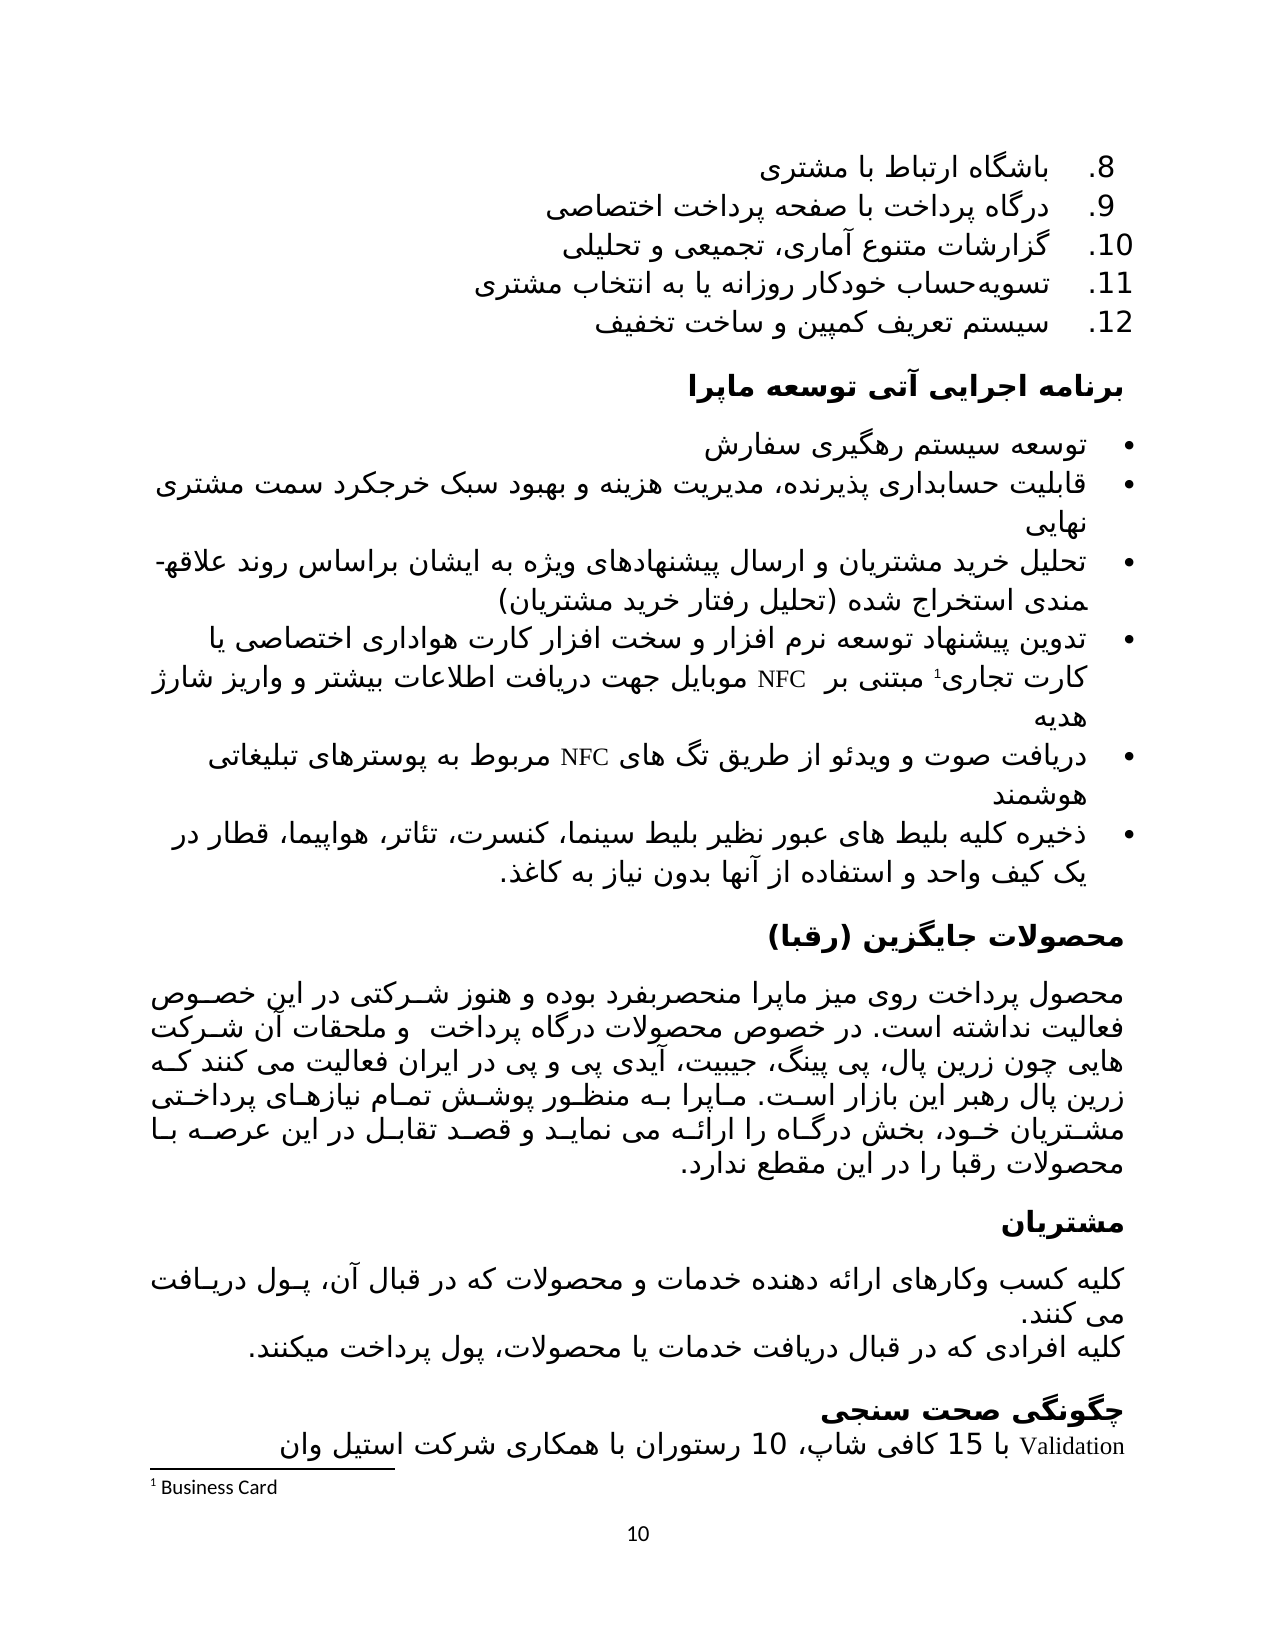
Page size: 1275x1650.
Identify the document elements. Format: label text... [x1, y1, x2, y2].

list باشگاه ارتباط با مشتری [150, 150, 1087, 184]
list درگاه پرداخت با صفحه پرداخت اختصاصی [150, 189, 1087, 223]
list تدوین پیشنهاد توسعه نرم افزار و سخت افزار کارت هواداری اختصاصی یا کارت تجاری مبتنی بر NFC موبایل جهت دریافت اطلاعات بیشتر و واریز شارژ هدیه [150, 622, 1125, 734]
subtitle برنامه اجرایی آتی توسعه ماپرا [150, 370, 1125, 404]
list سیستم تعریف کمپین و ساخت تخفیف [150, 306, 1087, 340]
text کلیه کسب وکارهای ارائه دهنده خدمات و محصولات که در قبال آن، پول دریافت می کنند. [150, 1263, 1125, 1331]
list دریافت صوت و ویدئو از طریق تگ های NFC مربوط به پوسترهای تبلیغاتی هوشمند [150, 739, 1125, 812]
text Validation با 15 کافی شاپ، 10 رستوران با همکاری شرکت استیل وان [150, 1427, 1125, 1461]
text محصول پرداخت روی میز ماپرا منحصربفرد بوده و هنوز شرکتی در این خصوص فعالیت نداشته است. در خصوص محصولات درگاه پرداخت و ملحقات آن شرکت هایی چون زرین پال، پی پینگ، جیبیت، آیدی پی و پی در ایران فعالیت می کنند که زرین پال رهبر این بازار است. ماپرا به منظور پوشش تمام نیازهای پرداختی مشتریان خود، بخش درگاه را ارائه می نماید و قصد تقابل در این عرصه با محصولات رقبا را در این مقطع ندارد. [150, 977, 1125, 1180]
subtitle محصولات جايگزين (رقبا) [150, 919, 1125, 953]
subtitle مشتریان [150, 1205, 1125, 1239]
list قابلیت حسابداری پذیرنده، مدیریت هزینه و بهبود سبک خرجکرد سمت مشتری نهایی [150, 466, 1125, 539]
list توسعه سیستم رهگیری سفارش [150, 427, 1125, 461]
list تحلیل خرید مشتریان و ارسال پیشنهادهای ویژه به ایشان براساس روند علاقهمندی استخراج شده (تحلیل رفتار خرید مشتریان) [150, 544, 1125, 617]
list تسویه‌حساب خودکار روزانه یا به انتخاب مشتری [150, 267, 1087, 301]
text چگونگی صحت سنجی [150, 1393, 1125, 1427]
text کلیه افرادی که در قبال دریافت خدمات یا محصولات، پول پرداخت میکنند. [150, 1331, 1125, 1364]
list گزارشات متنوع آماری، تجمیعی و تحلیلی [150, 228, 1087, 262]
list ذخیره کلیه بلیط های عبور نظیر بلیط سینما، کنسرت، تئاتر، هواپیما، قطار در یک کیف واحد و استفاده از آنها بدون نیاز به کاغذ. [150, 817, 1125, 889]
